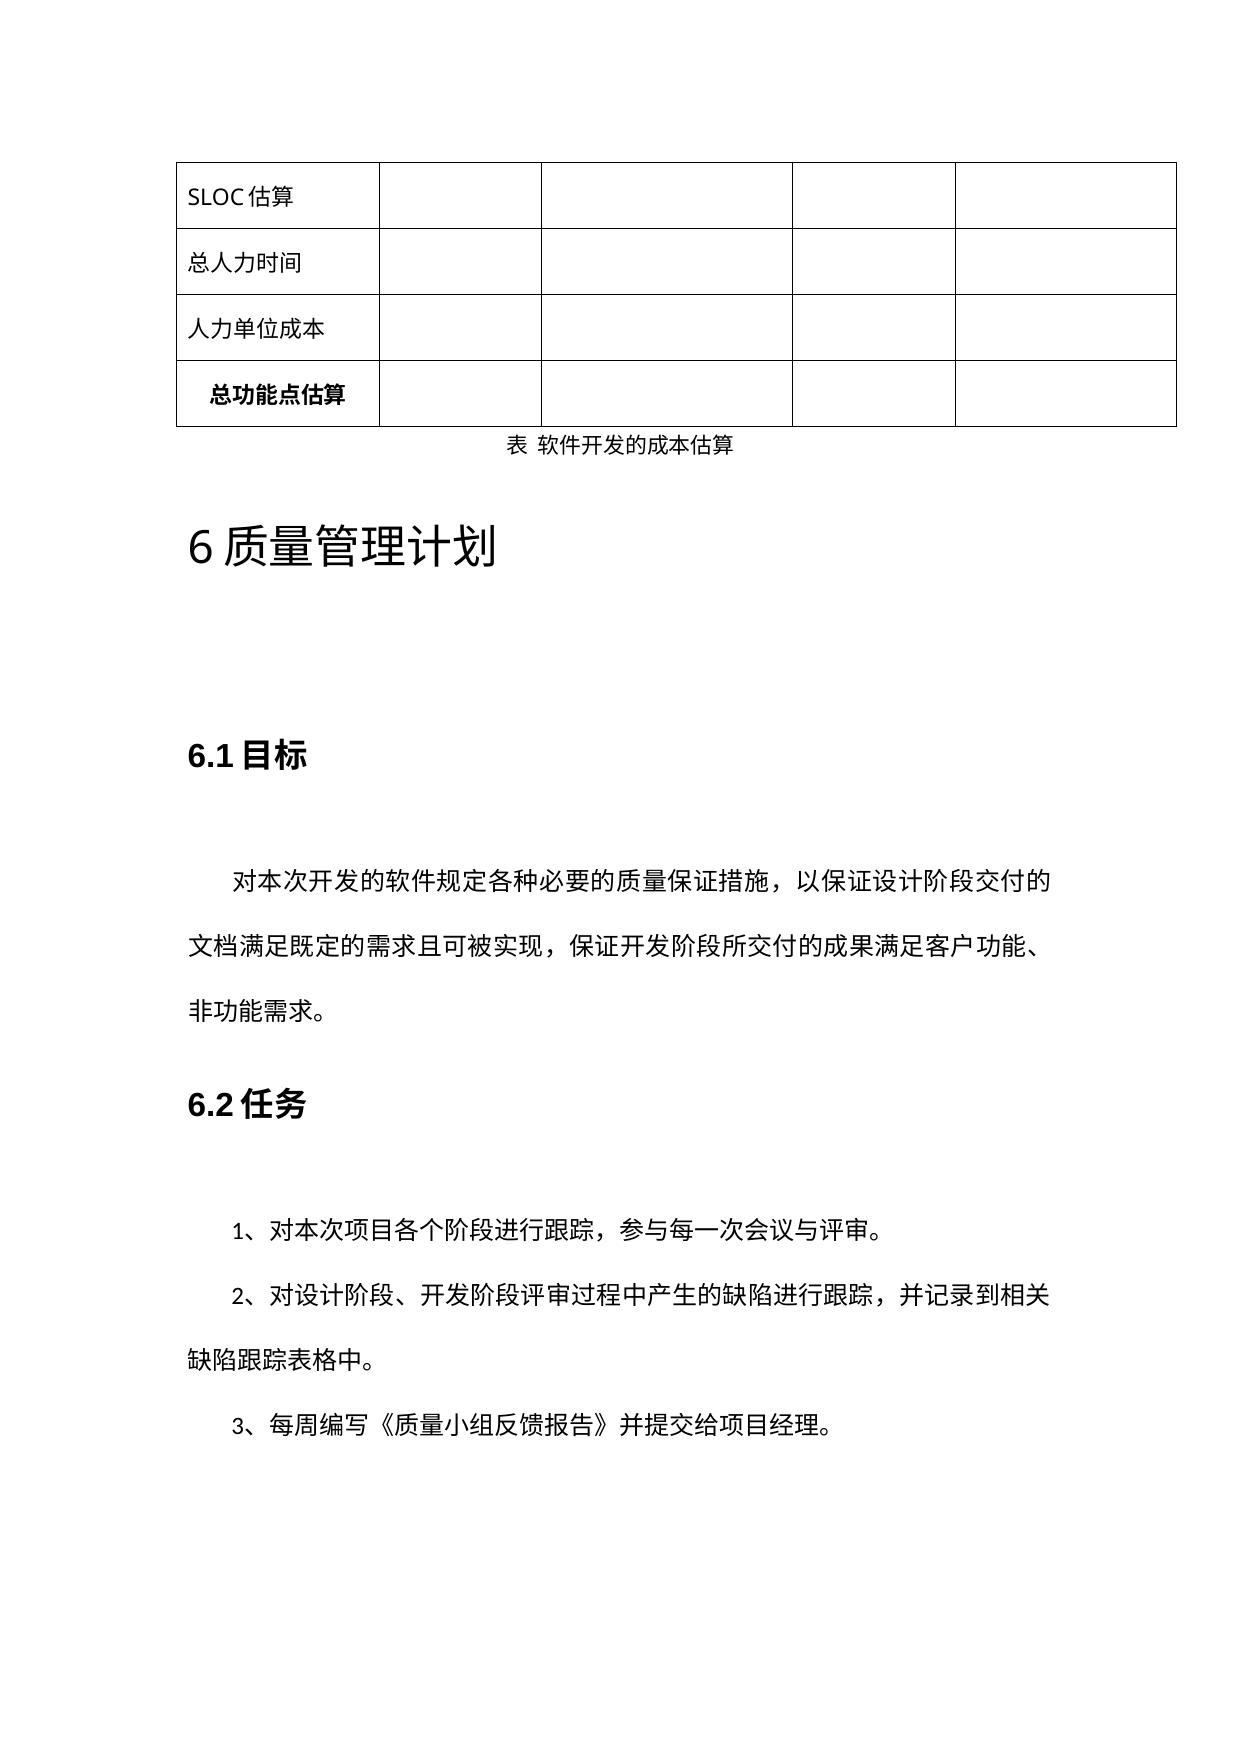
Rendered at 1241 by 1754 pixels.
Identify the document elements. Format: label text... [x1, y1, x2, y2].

table_cell [956, 229, 1176, 294]
table_cell [380, 229, 541, 294]
table_cell [542, 295, 792, 360]
table_cell [793, 295, 955, 360]
table_cell [793, 361, 955, 426]
table_cell 总人力时间 [177, 229, 379, 294]
list 对设计阶段、开发阶段评审过程中产生的缺陷进行跟踪，并记录到相关缺陷跟踪表格中。 [187, 1261, 1053, 1391]
table_cell [380, 295, 541, 360]
table_cell [380, 163, 541, 228]
table_cell [956, 361, 1176, 426]
table_cell [380, 361, 541, 426]
list 每周编写《质量小组反馈报告》并提交给项目经理。 [187, 1391, 1053, 1456]
table_cell [956, 295, 1176, 360]
table_cell 人力单位成本 [177, 295, 379, 360]
table_cell SLOC估算 [177, 163, 379, 228]
text 对本次开发的软件规定各种必要的质量保证措施，以保证设计阶段交付的文档满足既定的需求且可被实现，保证开发阶段所交付的成果满足客户功能、非功能需求。 [188, 847, 1053, 1042]
table_cell [793, 163, 955, 228]
table_cell [793, 229, 955, 294]
table_cell [542, 229, 792, 294]
table_cell [956, 163, 1176, 228]
table_cell 总功能点估算 [177, 361, 379, 426]
subtitle 6.1目标 [187, 720, 1053, 785]
list 对本次项目各个阶段进行跟踪，参与每一次会议与评审。 [187, 1196, 1053, 1261]
table_cell [542, 163, 792, 228]
subtitle 6.2任务 [187, 1069, 1053, 1134]
subtitle 6质量管理计划 [187, 495, 1053, 593]
table_cell [542, 361, 792, 426]
text 表 软件开发的成本估算 [187, 427, 1053, 460]
